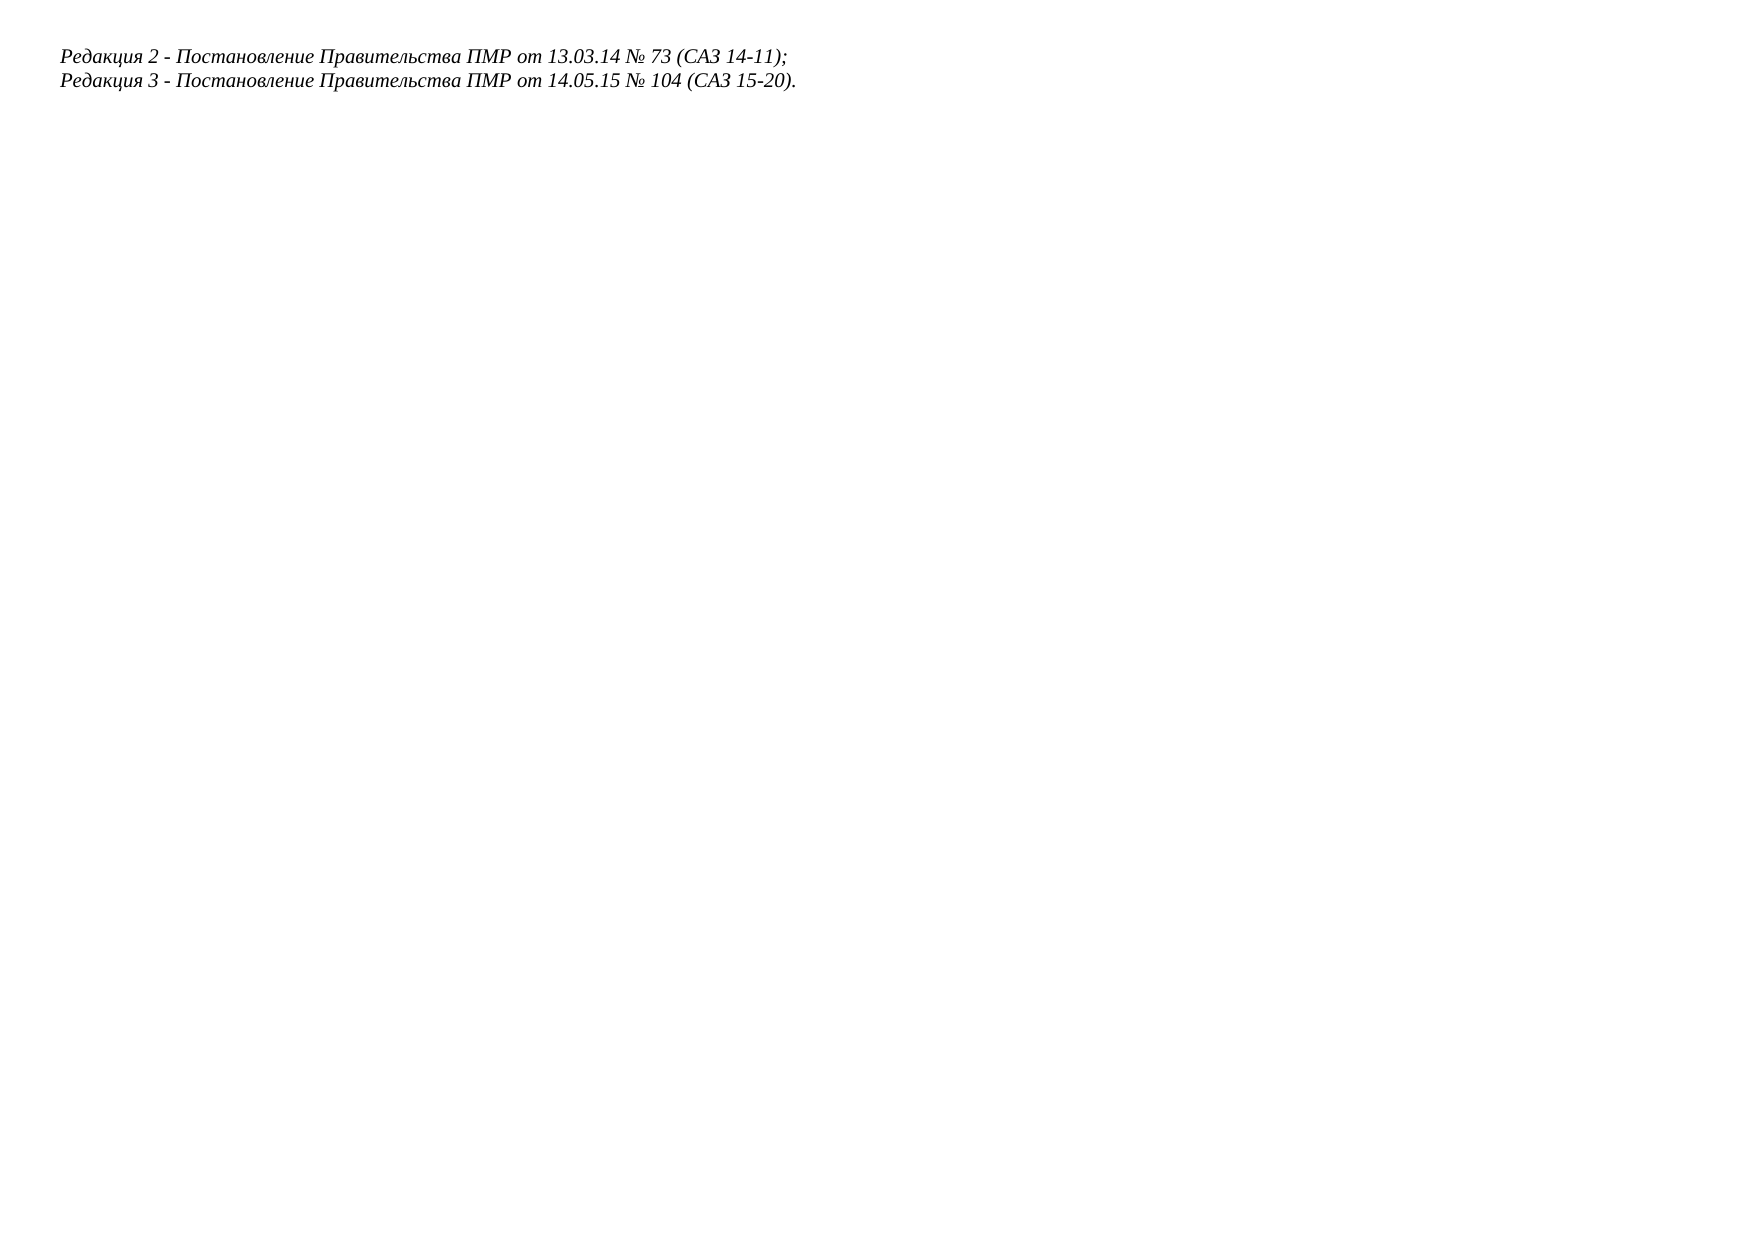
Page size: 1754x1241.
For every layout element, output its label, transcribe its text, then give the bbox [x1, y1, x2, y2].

text Редакция 3 - Постановление Правительства ПМР от 14.05.15 № 104 (САЗ 15-20). [30, 68, 1723, 92]
text Редакция 2 - Постановление Правительства ПМР от 13.03.14 № 73 (САЗ 14-11); [30, 44, 1723, 68]
